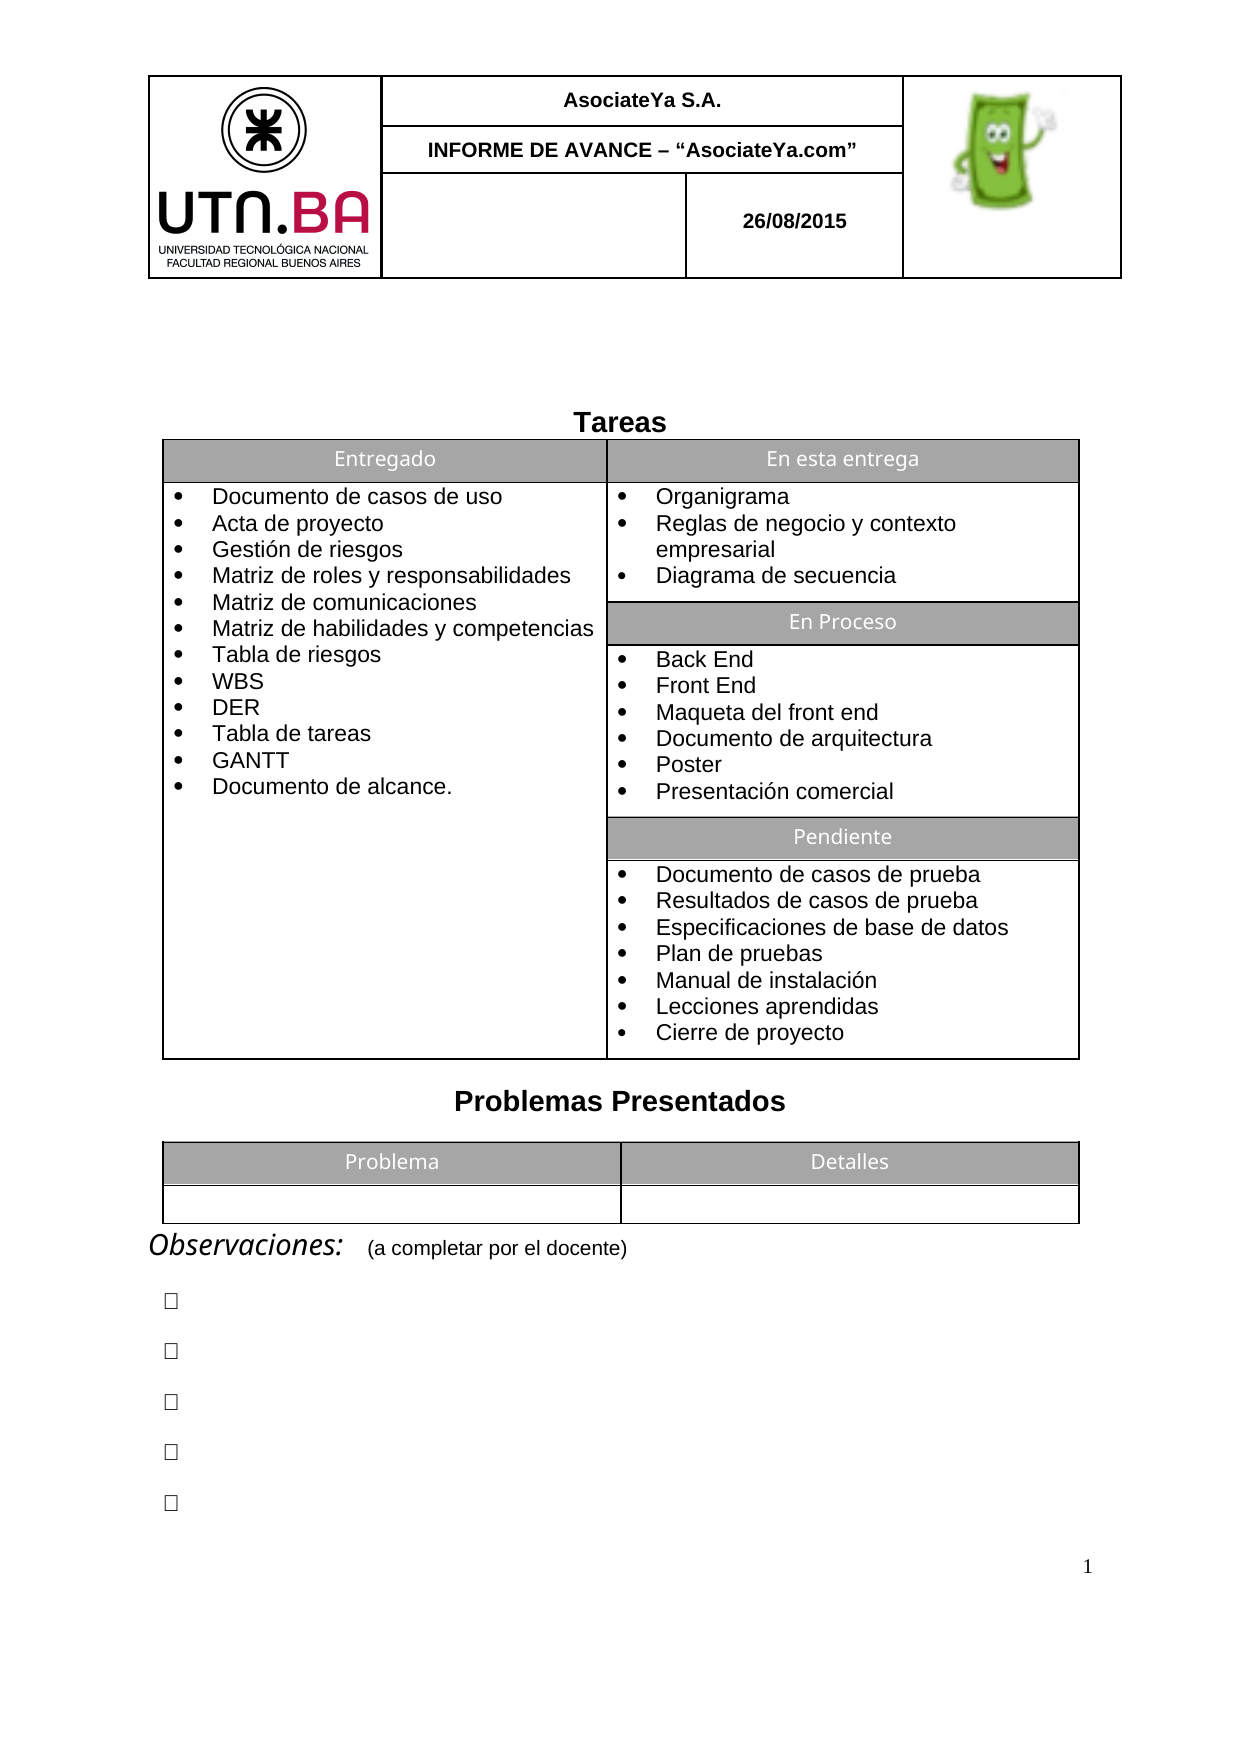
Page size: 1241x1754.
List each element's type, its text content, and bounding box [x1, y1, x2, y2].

table_cell Back End Front End Maqueta del front end Documento de arquitectura Poster Presentación comercial [608, 646, 1078, 816]
table_header Detalles [622, 1143, 1078, 1184]
table_cell Pendiente [608, 818, 1078, 859]
table_cell Documento de casos de uso Acta de proyecto Gestión de riesgos Matriz de roles y responsabilidades Matriz de comunicaciones Matriz de habilidades y competencias Tabla de riesgos WBS DER Tabla de tareas GANTT Documento de alcance. [164, 483, 606, 1058]
title Problemas Presentados [148, 1084, 1093, 1117]
table_cell Organigrama Reglas de negocio y contexto empresarial Diagrama de secuencia [608, 483, 1078, 601]
table_header Problema [164, 1143, 620, 1184]
table_cell [164, 1186, 620, 1223]
table_header En esta entrega [608, 440, 1078, 482]
table_cell [622, 1186, 1078, 1223]
table_header Entregado [164, 440, 606, 482]
title Tareas [148, 405, 1093, 438]
table_cell Documento de casos de prueba Resultados de casos de prueba Especificaciones de base de datos Plan de pruebas Manual de instalación Lecciones aprendidas Cierre de proyecto [608, 861, 1078, 1058]
picture [159, 87, 369, 267]
title Observaciones: (a completar por el docente) [148, 1224, 1093, 1264]
table_cell En Proceso [608, 603, 1078, 644]
